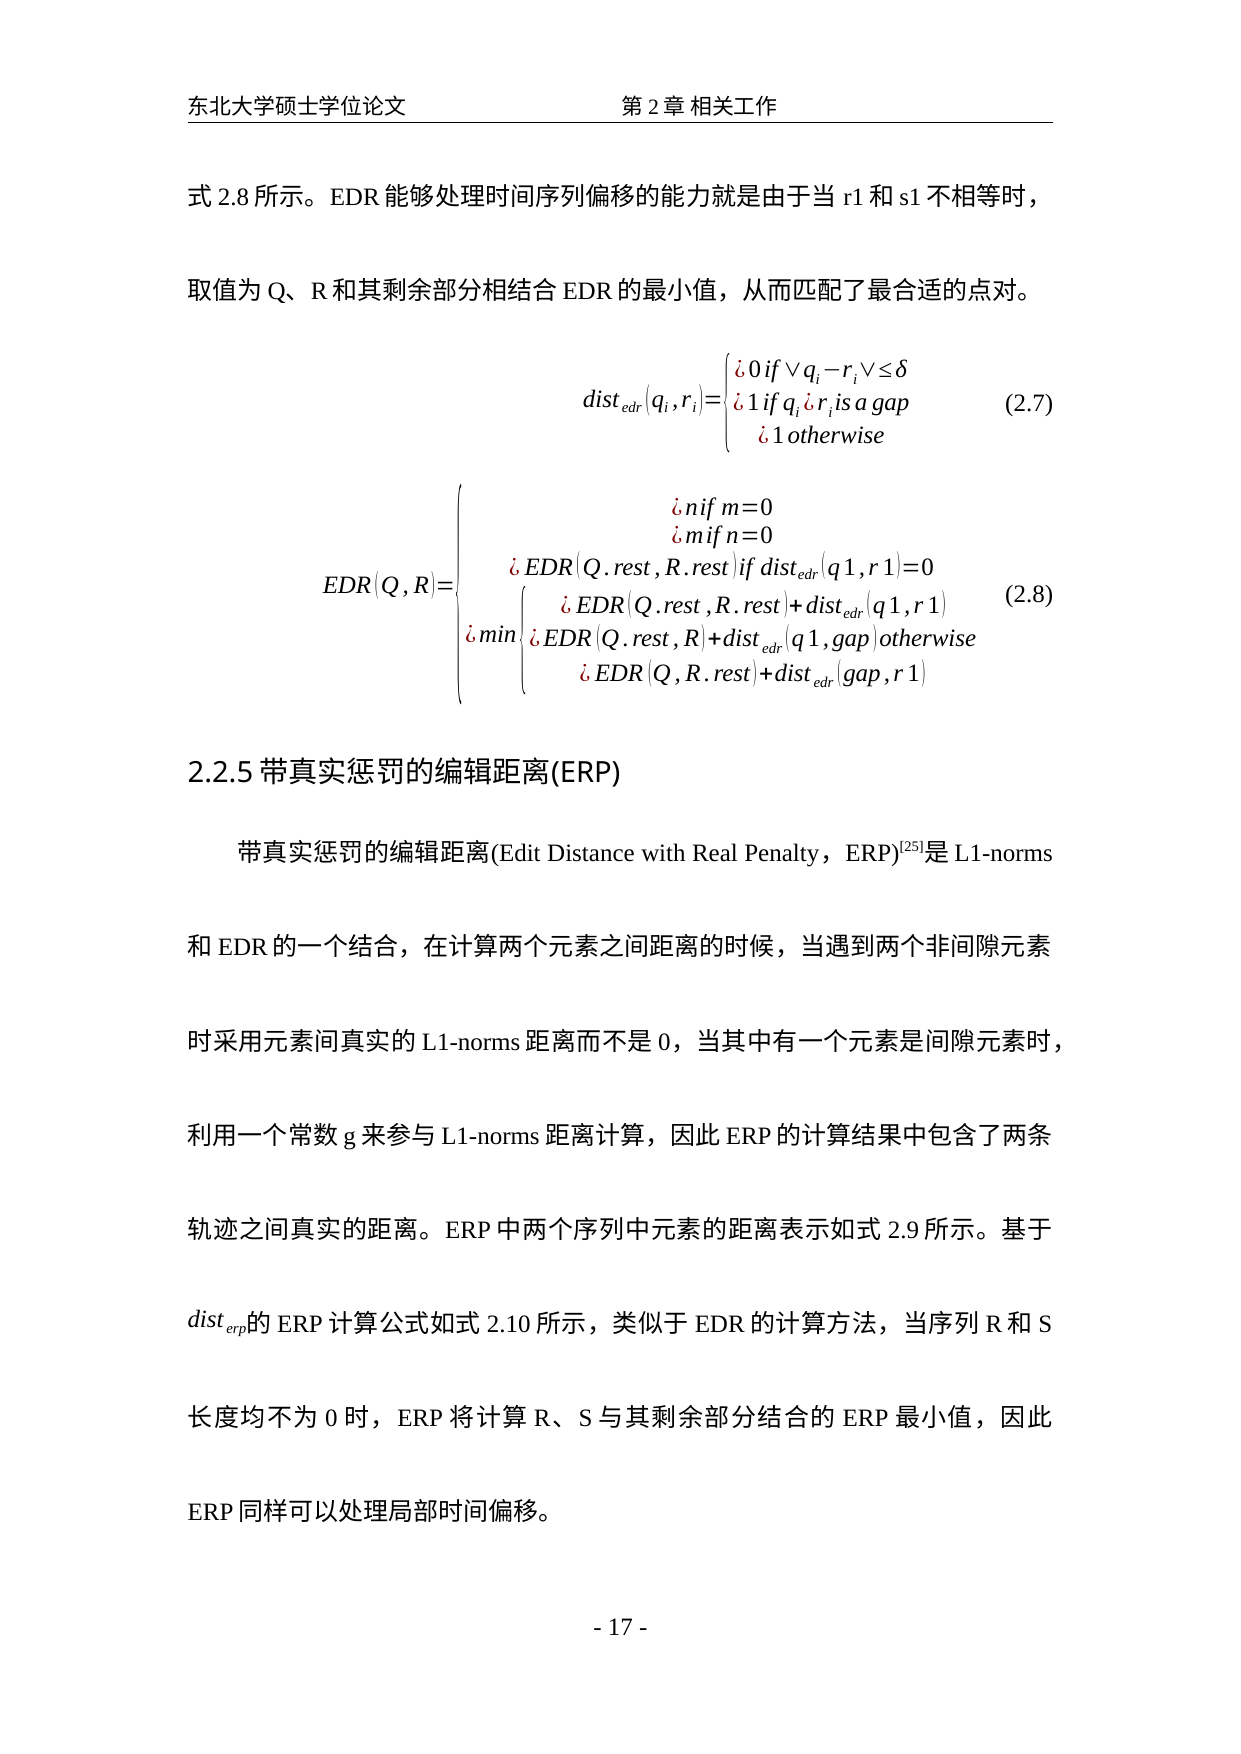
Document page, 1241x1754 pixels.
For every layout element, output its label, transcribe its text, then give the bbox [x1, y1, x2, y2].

text (2.7) [187, 337, 1053, 467]
subtitle 2.2.5带真实惩罚的编辑距离(ERP) [187, 737, 1053, 802]
text (2.8) [187, 480, 1053, 708]
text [187, 162, 1053, 321]
